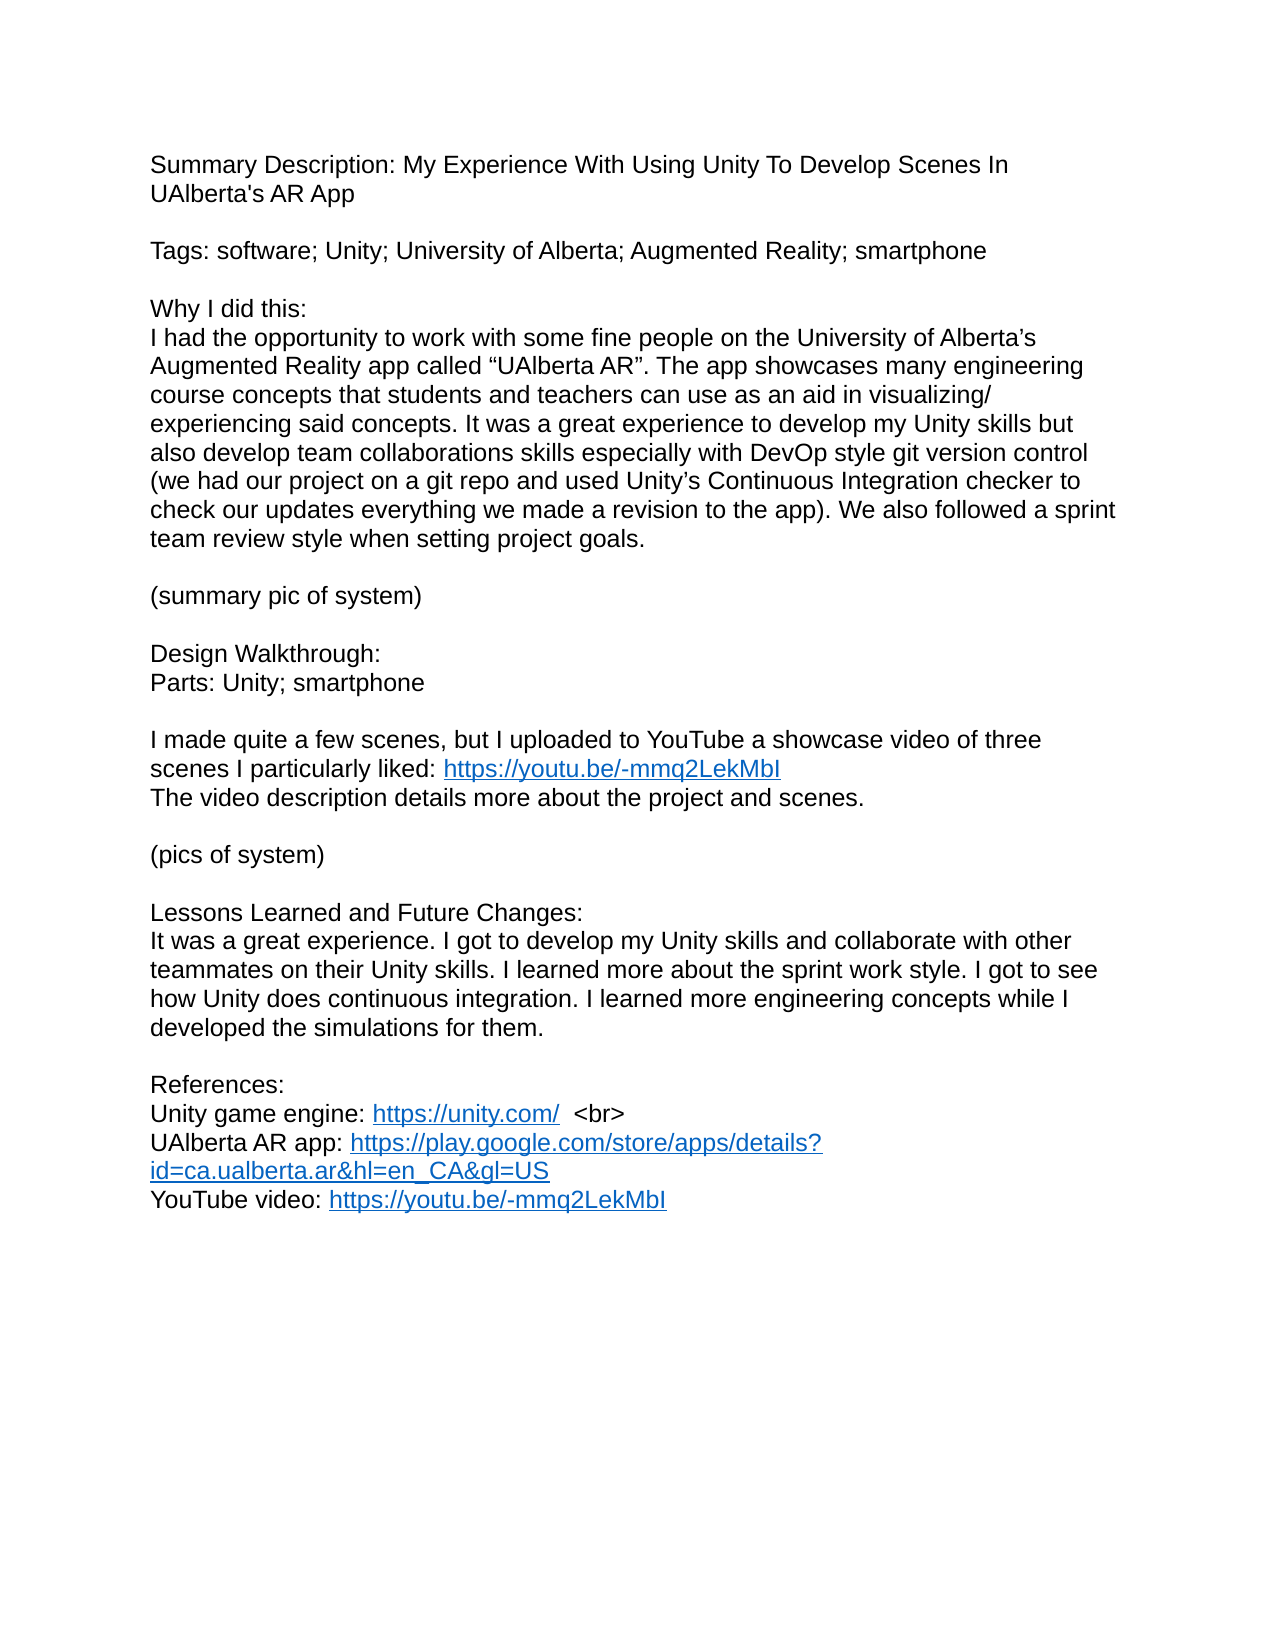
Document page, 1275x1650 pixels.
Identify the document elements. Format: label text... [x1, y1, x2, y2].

text Summary Description: My Experience With Using Unity To Develop Scenes In UAlberta's AR App [150, 150, 1125, 207]
text It was a great experience. I got to develop my Unity skills and collaborate with other teammates on their Unity skills. I learned more about the sprint work style. I got to see how Unity does continuous integration. I learned more engineering concepts while I developed the simulations for them. [150, 926, 1125, 1041]
text I made quite a few scenes, but I uploaded to YouTube a showcase video of three scenes I particularly liked: https://youtu.be/-mmq2LekMbI [150, 725, 1125, 782]
text Unity game engine: https://unity.com/ <br> [150, 1099, 1125, 1127]
text I had the opportunity to work with some fine people on the University of Alberta’s Augmented Reality app called “UAlberta AR”. The app showcases many engineering course concepts that students and teachers can use as an aid in visualizing/ experiencing said concepts. It was a great experience to develop my Unity skills but also develop team collaborations skills especially with DevOp style git version control (we had our project on a git repo and used Unity’s Continuous Integration checker to check our updates everything we made a revision to the app). We also followed a sprint team review style when setting project goals. [150, 322, 1125, 552]
text Tags: software; Unity; University of Alberta; Augmented Reality; smartphone [150, 236, 1125, 265]
text Design Walkthrough: [150, 639, 1125, 667]
text Parts: Unity; smartphone [150, 667, 1125, 696]
text UAlberta AR app: https://play.google.com/store/apps/details?id=ca.ualberta.ar&hl=en_CA&gl=US [150, 1127, 1125, 1185]
text References: [150, 1070, 1125, 1099]
text The video description details more about the project and scenes. [150, 782, 1125, 811]
text (pics of system) [150, 840, 1125, 869]
text Why I did this: [150, 294, 1125, 322]
text Lessons Learned and Future Changes: [150, 897, 1125, 926]
text (summary pic of system) [150, 581, 1125, 610]
text YouTube video: https://youtu.be/-mmq2LekMbI [150, 1185, 1125, 1214]
